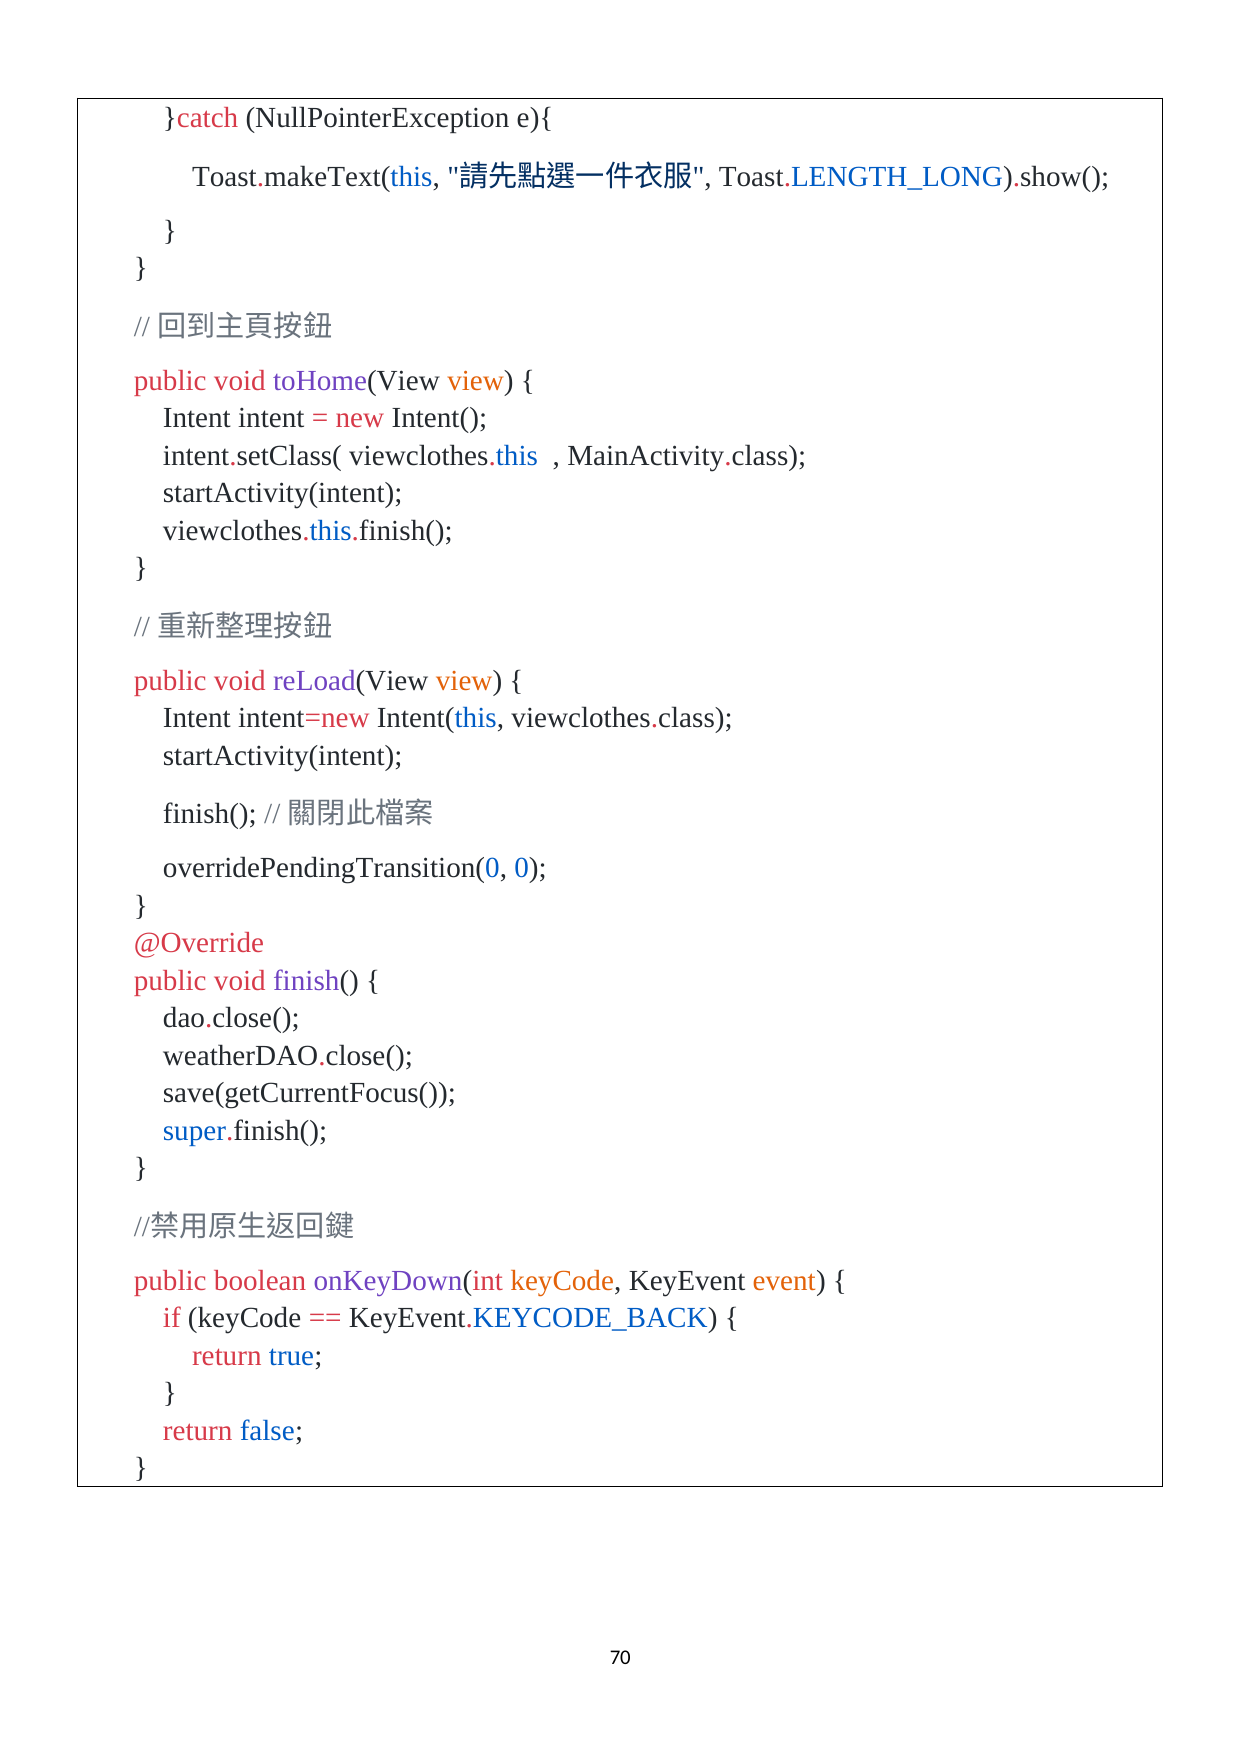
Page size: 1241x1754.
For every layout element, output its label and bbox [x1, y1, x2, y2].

table_cell [1152, 99, 1162, 1486]
table_cell [78, 99, 89, 1486]
